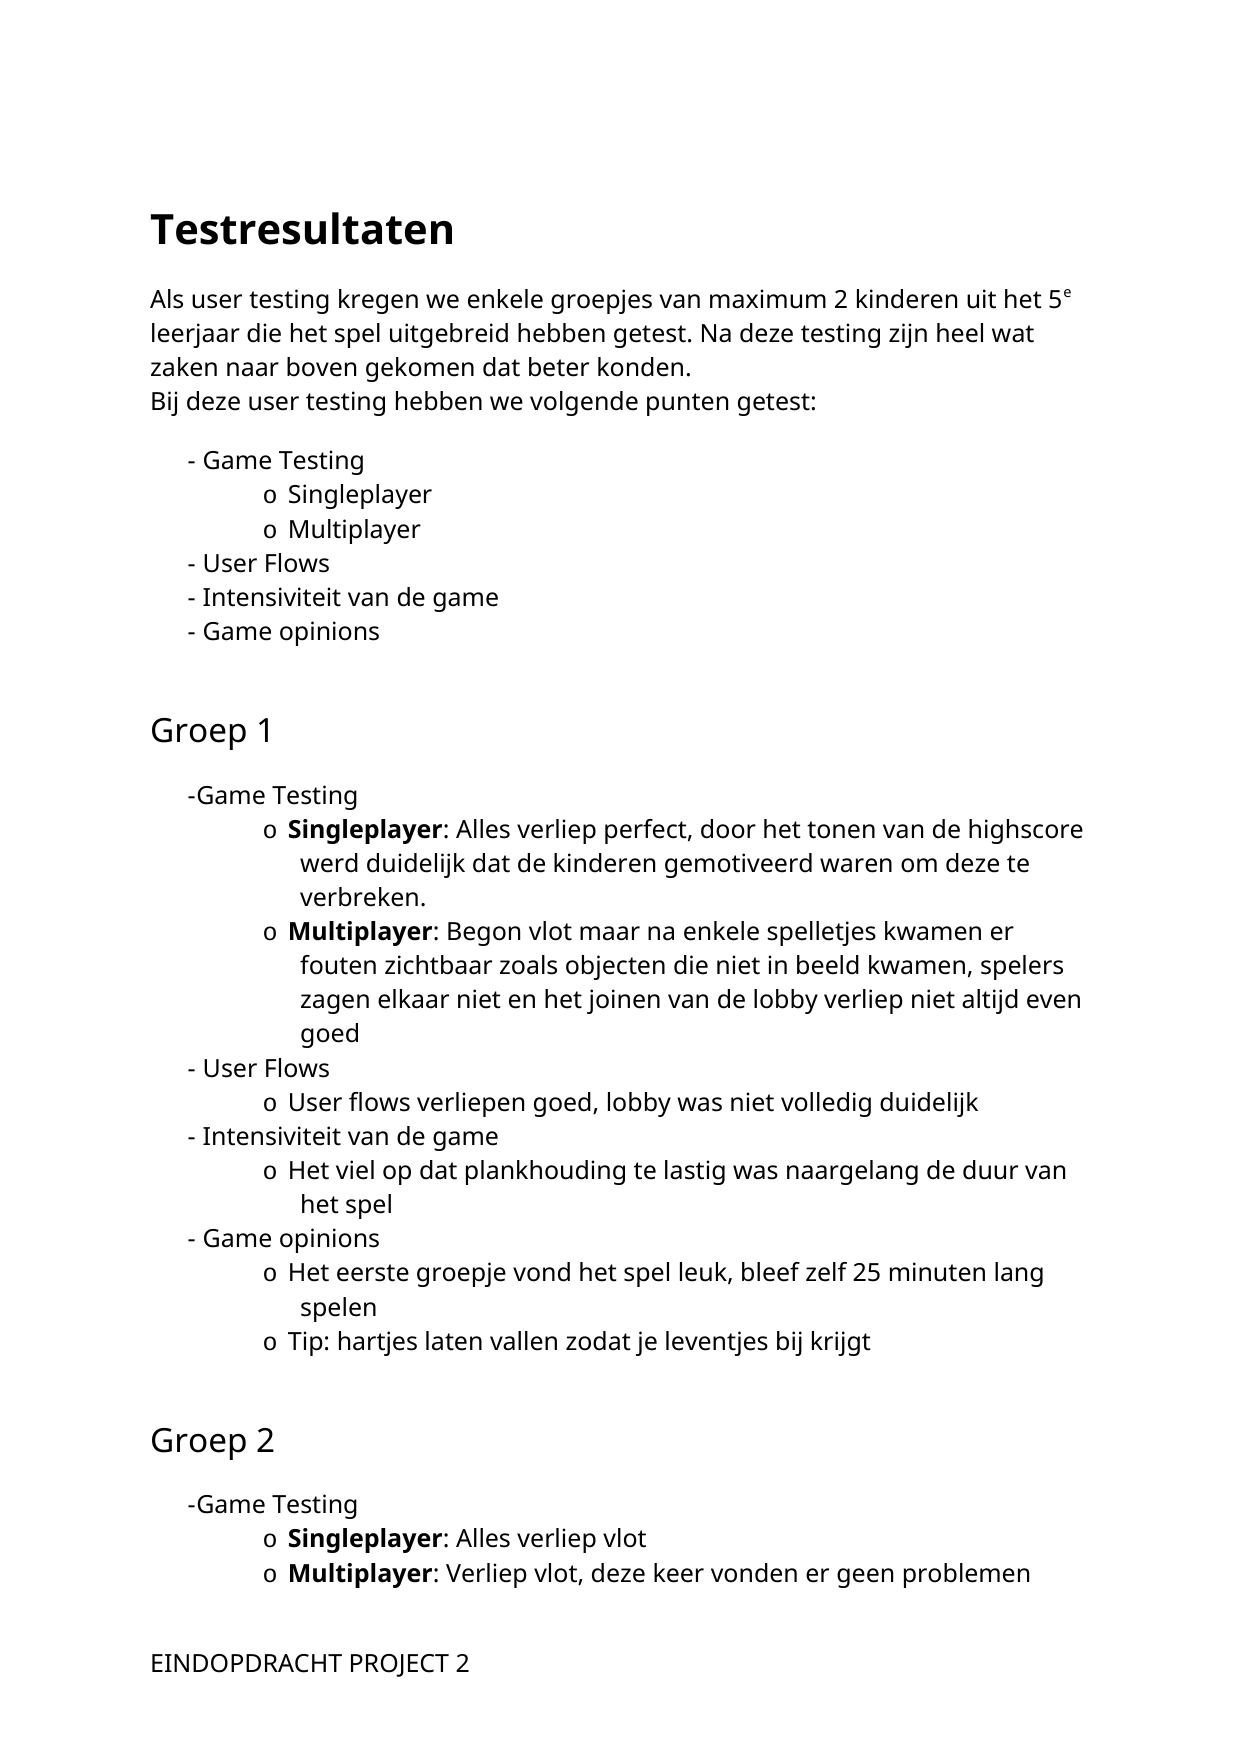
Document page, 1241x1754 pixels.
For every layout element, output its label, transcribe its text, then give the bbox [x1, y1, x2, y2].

list Het eerste groepje vond het spel leuk, bleef zelf 25 minuten lang spelen [262, 1255, 1090, 1323]
text Groep 2 [150, 1417, 1090, 1462]
list User Flows [187, 1050, 1090, 1084]
list Singleplayer [262, 477, 1090, 511]
list Singleplayer: Alles verliep vlot [262, 1521, 1090, 1555]
list User Flows [187, 546, 1090, 580]
list User flows verliepen goed, lobby was niet volledig duidelijk [262, 1084, 1090, 1118]
list Intensiviteit van de game [187, 580, 1090, 614]
list Multiplayer: Begon vlot maar na enkele spelletjes kwamen er fouten zichtbaar zoals objecten die niet in beeld kwamen, spelers zagen elkaar niet en het joinen van de lobby verliep niet altijd even goed [262, 914, 1090, 1050]
list Multiplayer: Verliep vlot, deze keer vonden er geen problemen plaats [262, 1555, 1090, 1590]
list Game Testing [187, 777, 1090, 811]
subtitle Testresultaten [150, 200, 1090, 257]
list Singleplayer: Alles verliep perfect, door het tonen van de highscore werd duidelijk dat de kinderen gemotiveerd waren om deze te verbreken. [262, 811, 1090, 914]
list Game Testing [187, 443, 1090, 477]
list Game opinions [187, 614, 1090, 648]
text Als user testing kregen we enkele groepjes van maximum 2 kinderen uit het 5e leerjaar die het spel uitgebreid hebben getest. Na deze testing zijn heel wat zaken naar boven gekomen dat beter konden. Bij deze user testing hebben we volgende punten getest: [150, 282, 1090, 418]
text Groep 1 [150, 707, 1090, 752]
list Tip: hartjes laten vallen zodat je leventjes bij krijgt [262, 1323, 1090, 1358]
list Game opinions [187, 1221, 1090, 1255]
list Game Testing [187, 1487, 1090, 1521]
list Het viel op dat plankhouding te lastig was naargelang de duur van het spel [262, 1153, 1090, 1221]
list Multiplayer [262, 511, 1090, 546]
list Intensiviteit van de game [187, 1118, 1090, 1153]
